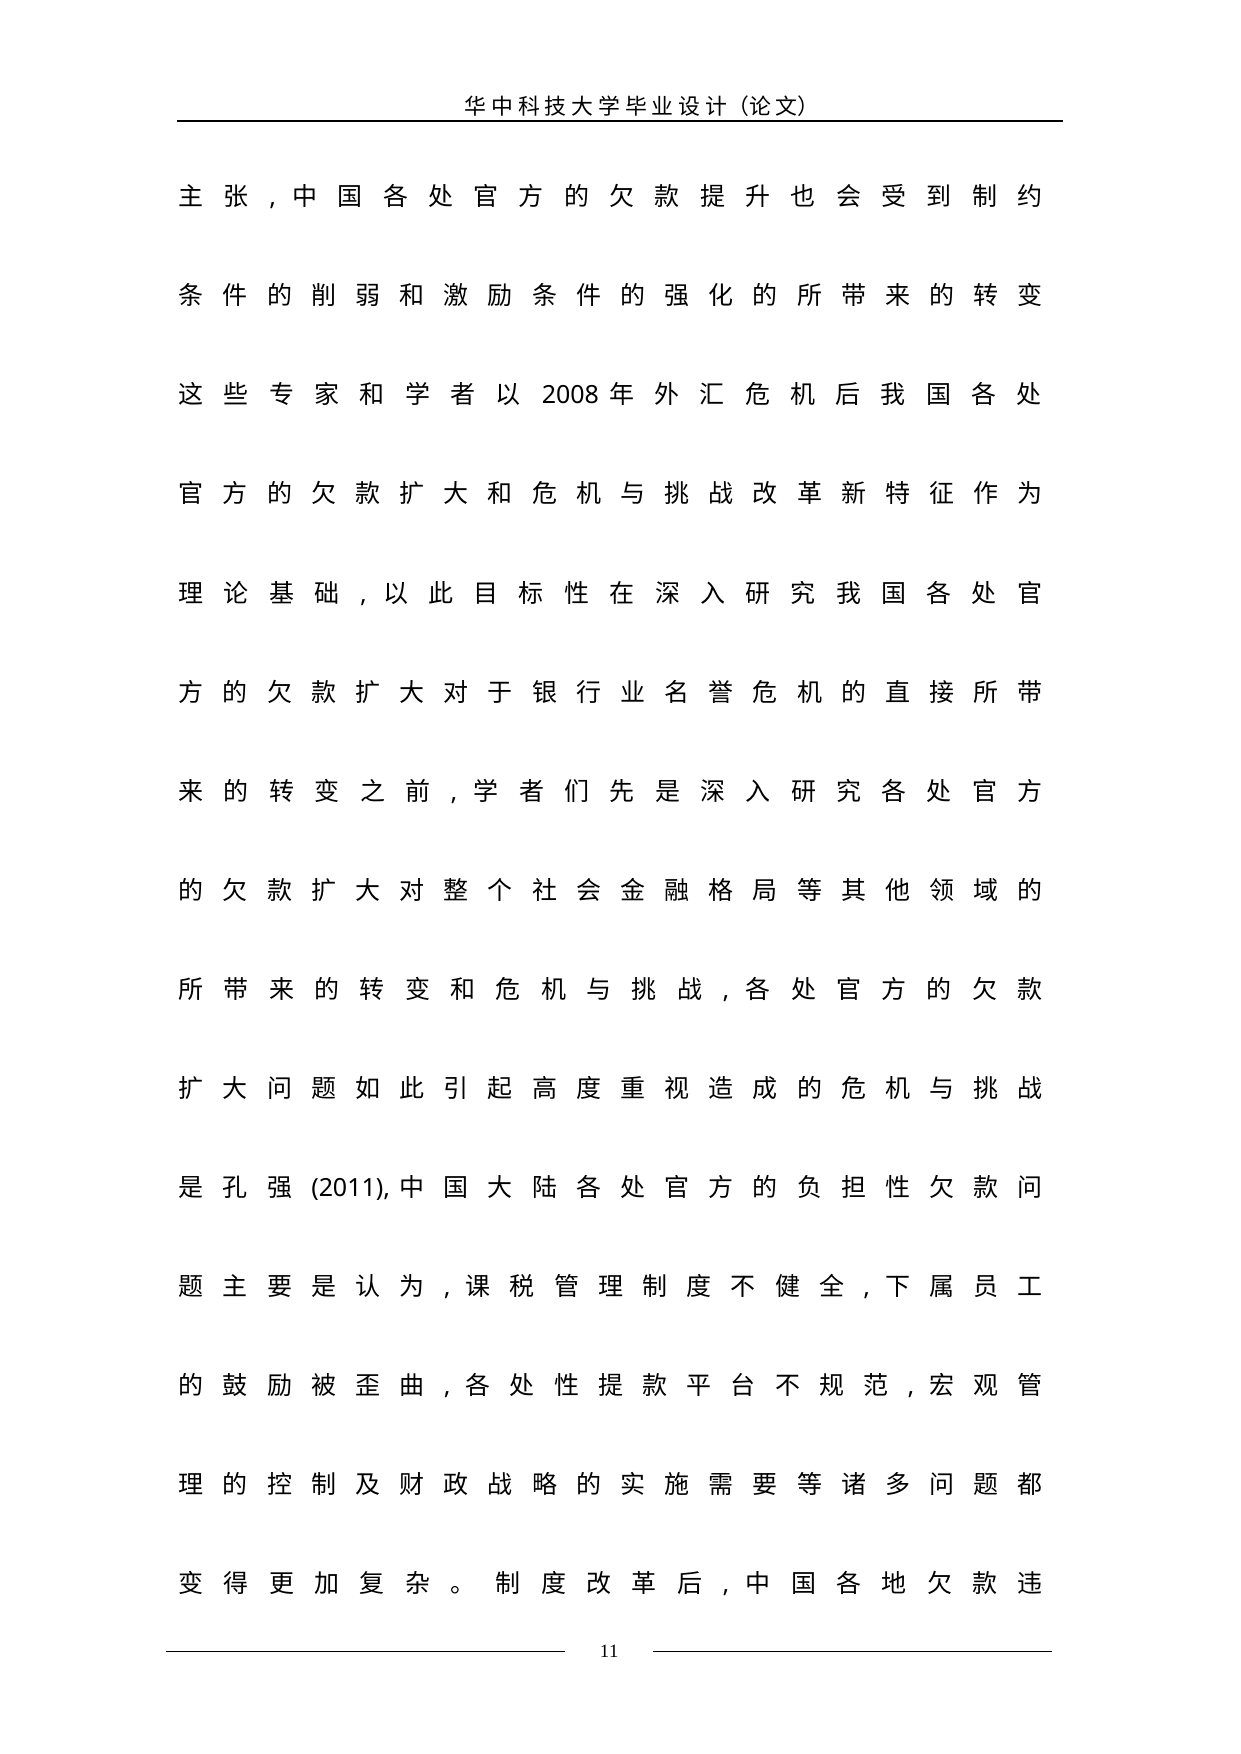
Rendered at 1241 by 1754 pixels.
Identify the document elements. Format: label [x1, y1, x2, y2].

text [178, 162, 1062, 1615]
